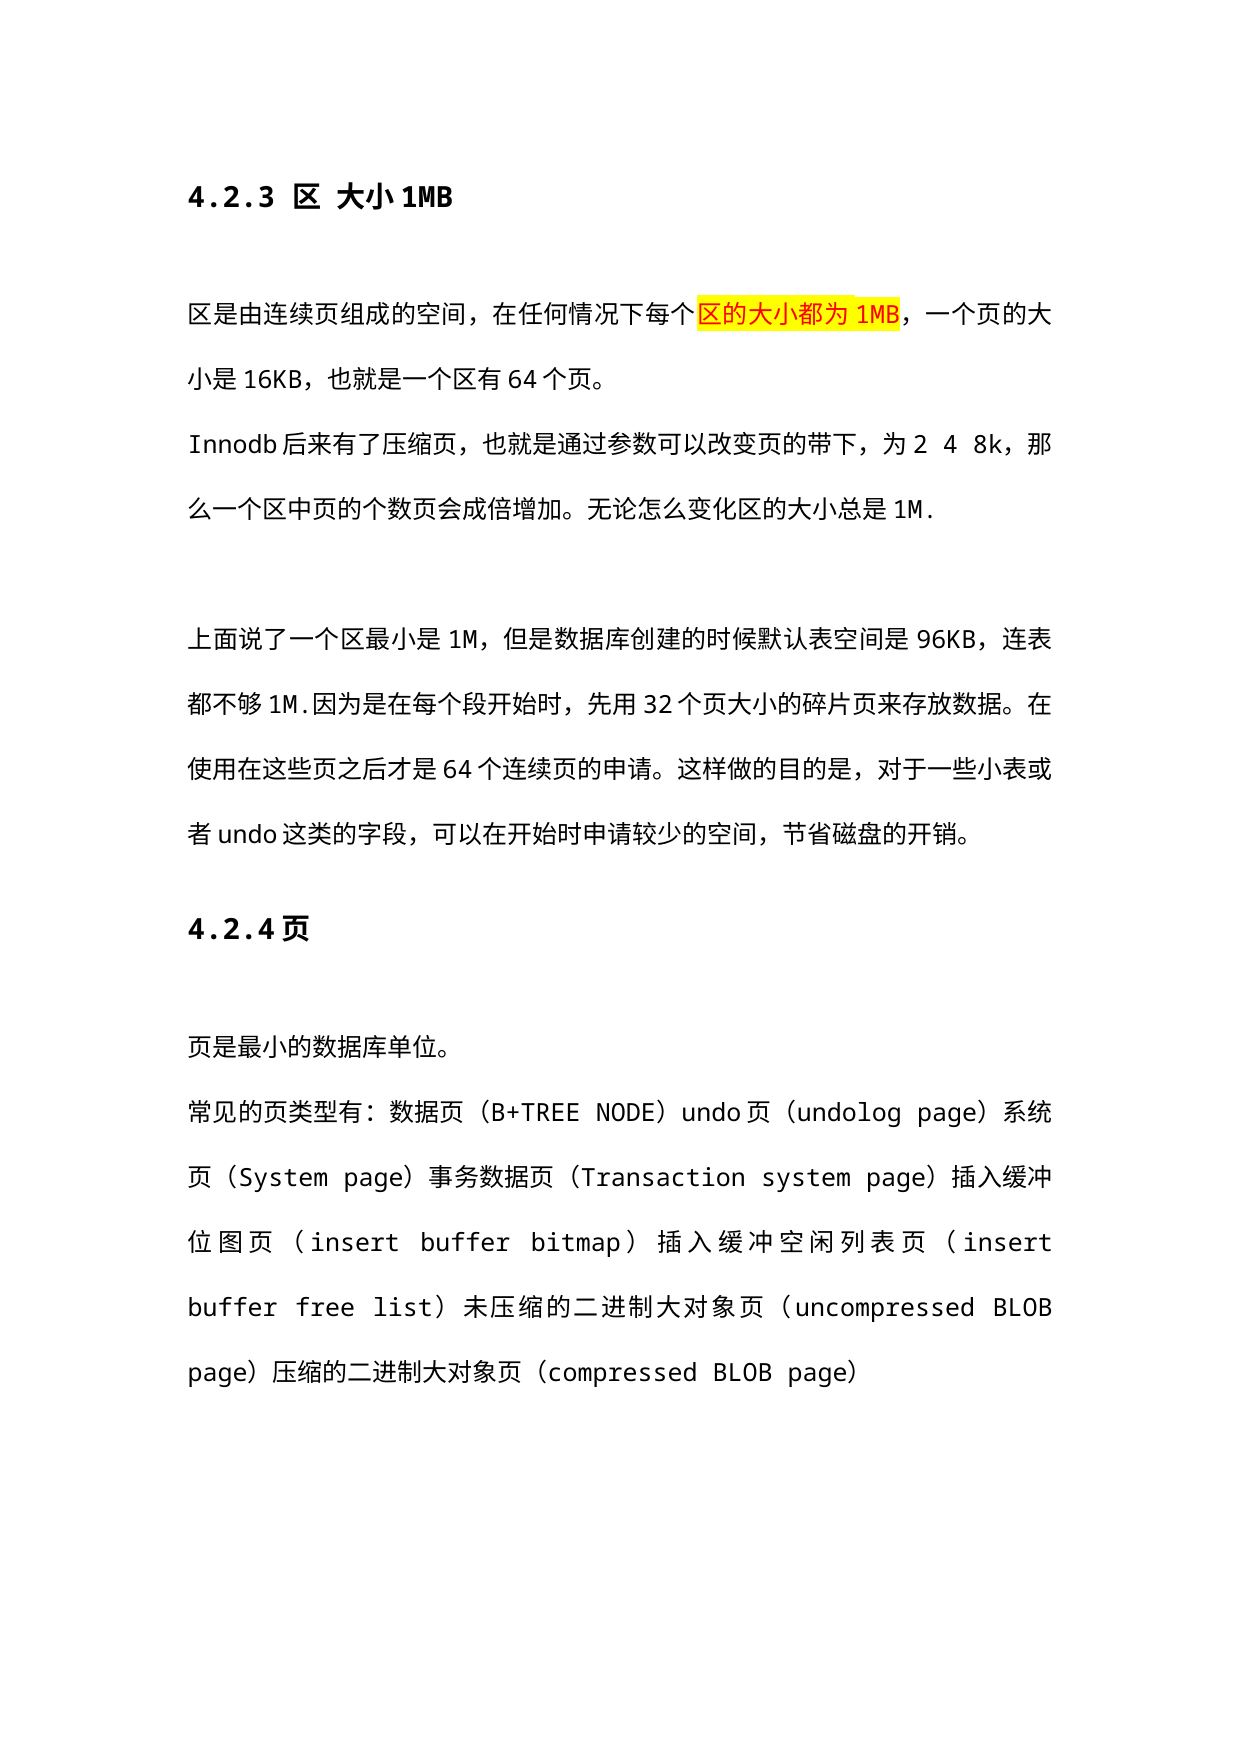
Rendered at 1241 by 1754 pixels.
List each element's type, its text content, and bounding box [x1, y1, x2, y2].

subtitle 4.2.3 区 大小1MB [187, 162, 1053, 227]
text 页是最小的数据库单位。 [187, 1013, 1053, 1078]
text 区是由连续页组成的空间，在任何情况下每个区的大小都为1MB，一个页的大小是16KB，也就是一个区有64个页。 [187, 280, 1053, 410]
text Innodb后来有了压缩页，也就是通过参数可以改变页的带下，为2 4 8k，那么一个区中页的个数页会成倍增加。无论怎么变化区的大小总是1M. [187, 410, 1053, 540]
text 上面说了一个区最小是1M，但是数据库创建的时候默认表空间是96KB，连表都不够1M.因为是在每个段开始时，先用32个页大小的碎片页来存放数据。在使用在这些页之后才是64个连续页的申请。这样做的目的是，对于一些小表或者undo这类的字段，可以在开始时申请较少的空间，节省磁盘的开销。 [187, 605, 1053, 865]
text 常见的页类型有：数据页（B+TREE NODE）undo页（undolog page）系统页（System page）事务数据页（Transaction system page）插入缓冲位图页（insert buffer bitmap）插入缓冲空闲列表页（insert buffer free list）未压缩的二进制大对象页（uncompressed BLOB page）压缩的二进制大对象页（compressed BLOB page） [187, 1078, 1053, 1403]
subtitle 4.2.4页 [187, 894, 1053, 959]
